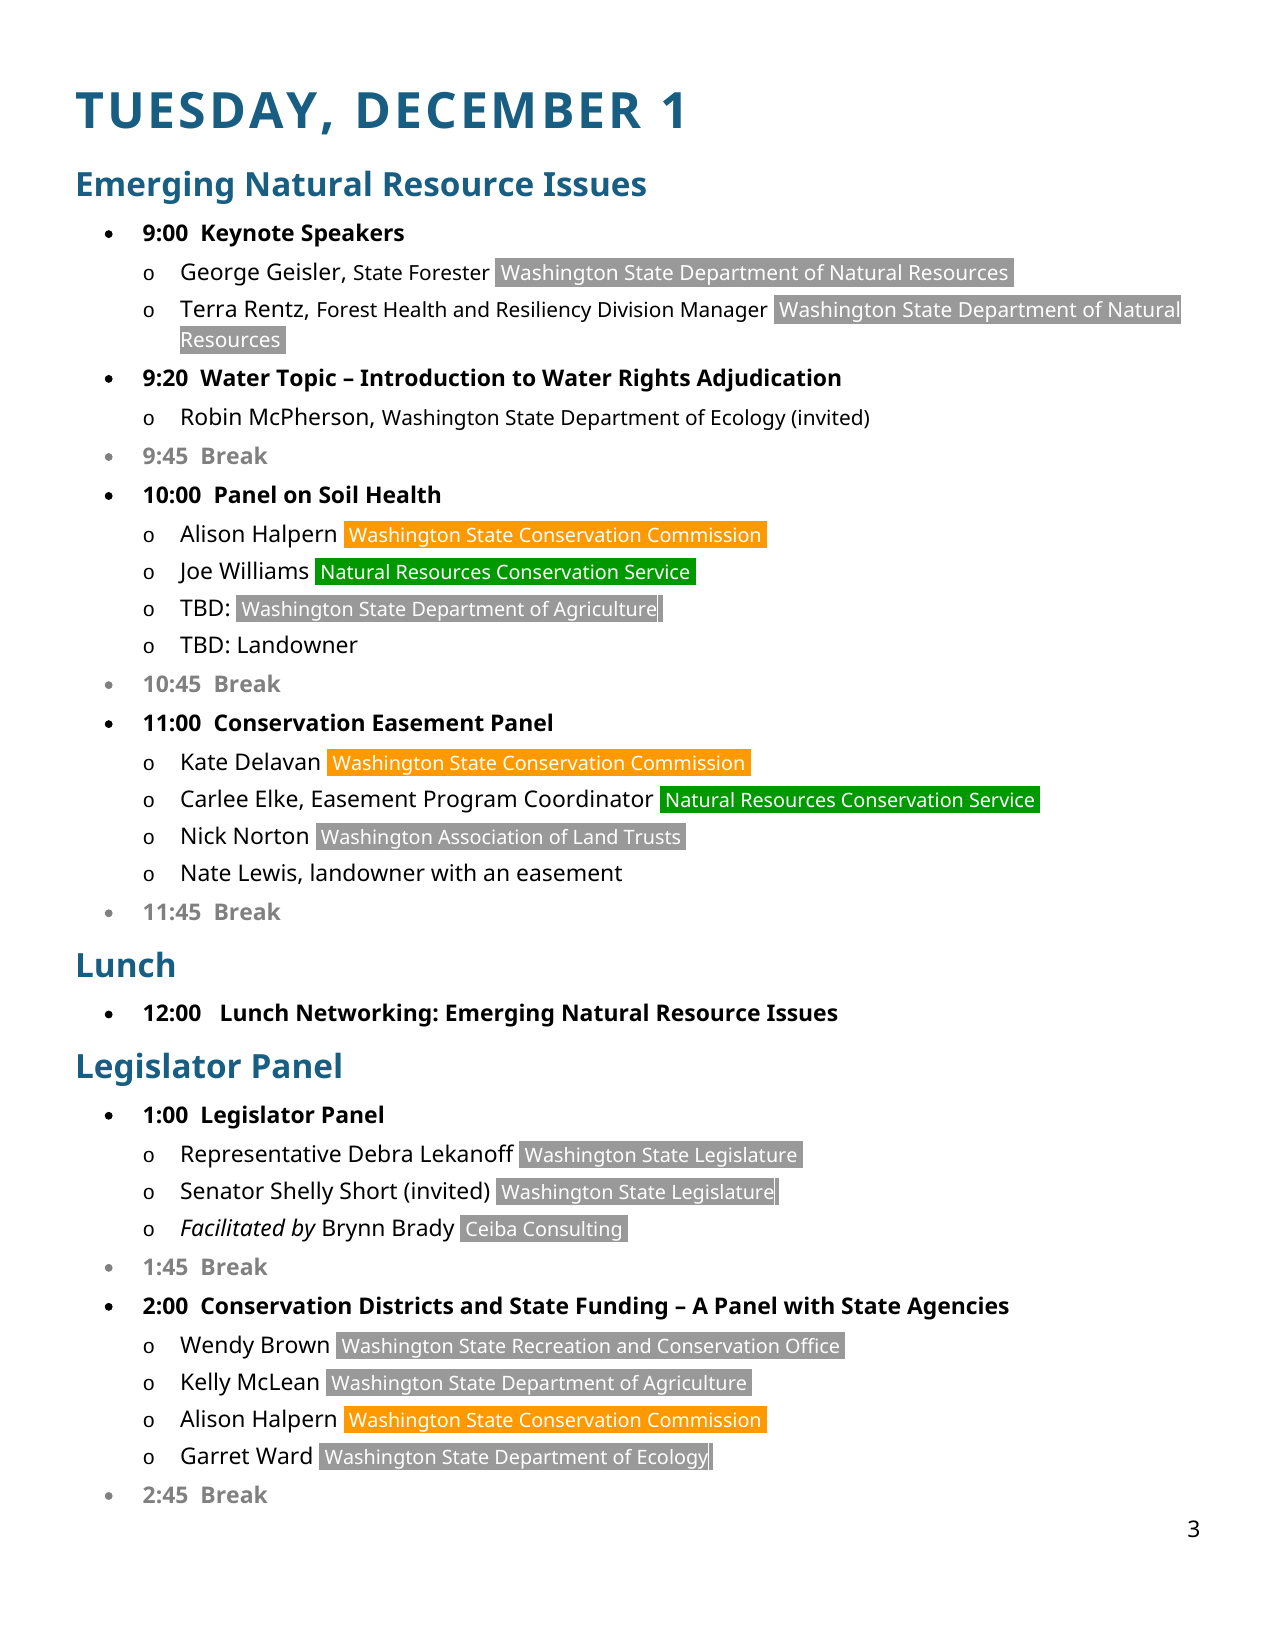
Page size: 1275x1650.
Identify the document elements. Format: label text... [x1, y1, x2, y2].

list 1:45 Break [105, 1251, 1200, 1282]
list 2:45 Break [105, 1479, 1200, 1510]
list Kelly McLean Washington State Department of Agriculture [142, 1366, 1200, 1397]
list 11:00 Conservation Easement Panel [105, 707, 1200, 738]
list Joe Williams Natural Resources Conservation Service [142, 555, 1200, 586]
list 1:00 Legislator Panel [105, 1098, 1200, 1130]
list Alison Halpern Washington State Conservation Commission [142, 1403, 1200, 1434]
list Robin McPherson, Washington State Department of Ecology (invited) [142, 401, 1200, 432]
list 11:45 Break [105, 896, 1200, 927]
subtitle Legislator Panel [75, 1043, 1200, 1088]
list Kate Delavan Washington State Conservation Commission [142, 746, 1200, 777]
list Nate Lewis, landowner with an easement [142, 857, 1200, 888]
subtitle TUESDAY, DECEMBER 1 [75, 75, 1200, 143]
list Representative Debra Lekanoff Washington State Legislature [142, 1138, 1200, 1169]
list Wendy Brown Washington State Recreation and Conservation Office [142, 1329, 1200, 1360]
list Alison Halpern Washington State Conservation Commission [142, 518, 1200, 549]
list George Geisler, State Forester Washington State Department of Natural Resources [142, 256, 1200, 287]
subtitle Lunch [75, 941, 1200, 987]
list 12:00 Lunch Networking: Emerging Natural Resource Issues [105, 997, 1200, 1028]
list 9:45 Break [105, 440, 1200, 471]
list Facilitated by Brynn Brady Ceiba Consulting [142, 1212, 1200, 1243]
list Garret Ward Washington State Department of Ecology [142, 1440, 1200, 1471]
list 10:00 Panel on Soil Health [105, 479, 1200, 510]
list 2:00 Conservation Districts and State Funding – A Panel with State Agencies [105, 1290, 1200, 1321]
list 10:45 Break [105, 668, 1200, 699]
list Nick Norton Washington Association of Land Trusts [142, 820, 1200, 851]
list Terra Rentz, Forest Health and Resiliency Division Manager Washington State Department of Natural Resources [142, 293, 1200, 354]
list 9:20 Water Topic – Introduction to Water Rights Adjudication [105, 362, 1200, 393]
list TBD: Landowner [142, 629, 1200, 660]
list Carlee Elke, Easement Program Coordinator Natural Resources Conservation Service [142, 783, 1200, 814]
subtitle Emerging Natural Resource Issues [75, 161, 1200, 206]
list Senator Shelly Short (invited) Washington State Legislature [142, 1174, 1200, 1206]
list 9:00 Keynote Speakers [105, 217, 1200, 248]
list TBD: Washington State Department of Agriculture [142, 592, 1200, 623]
